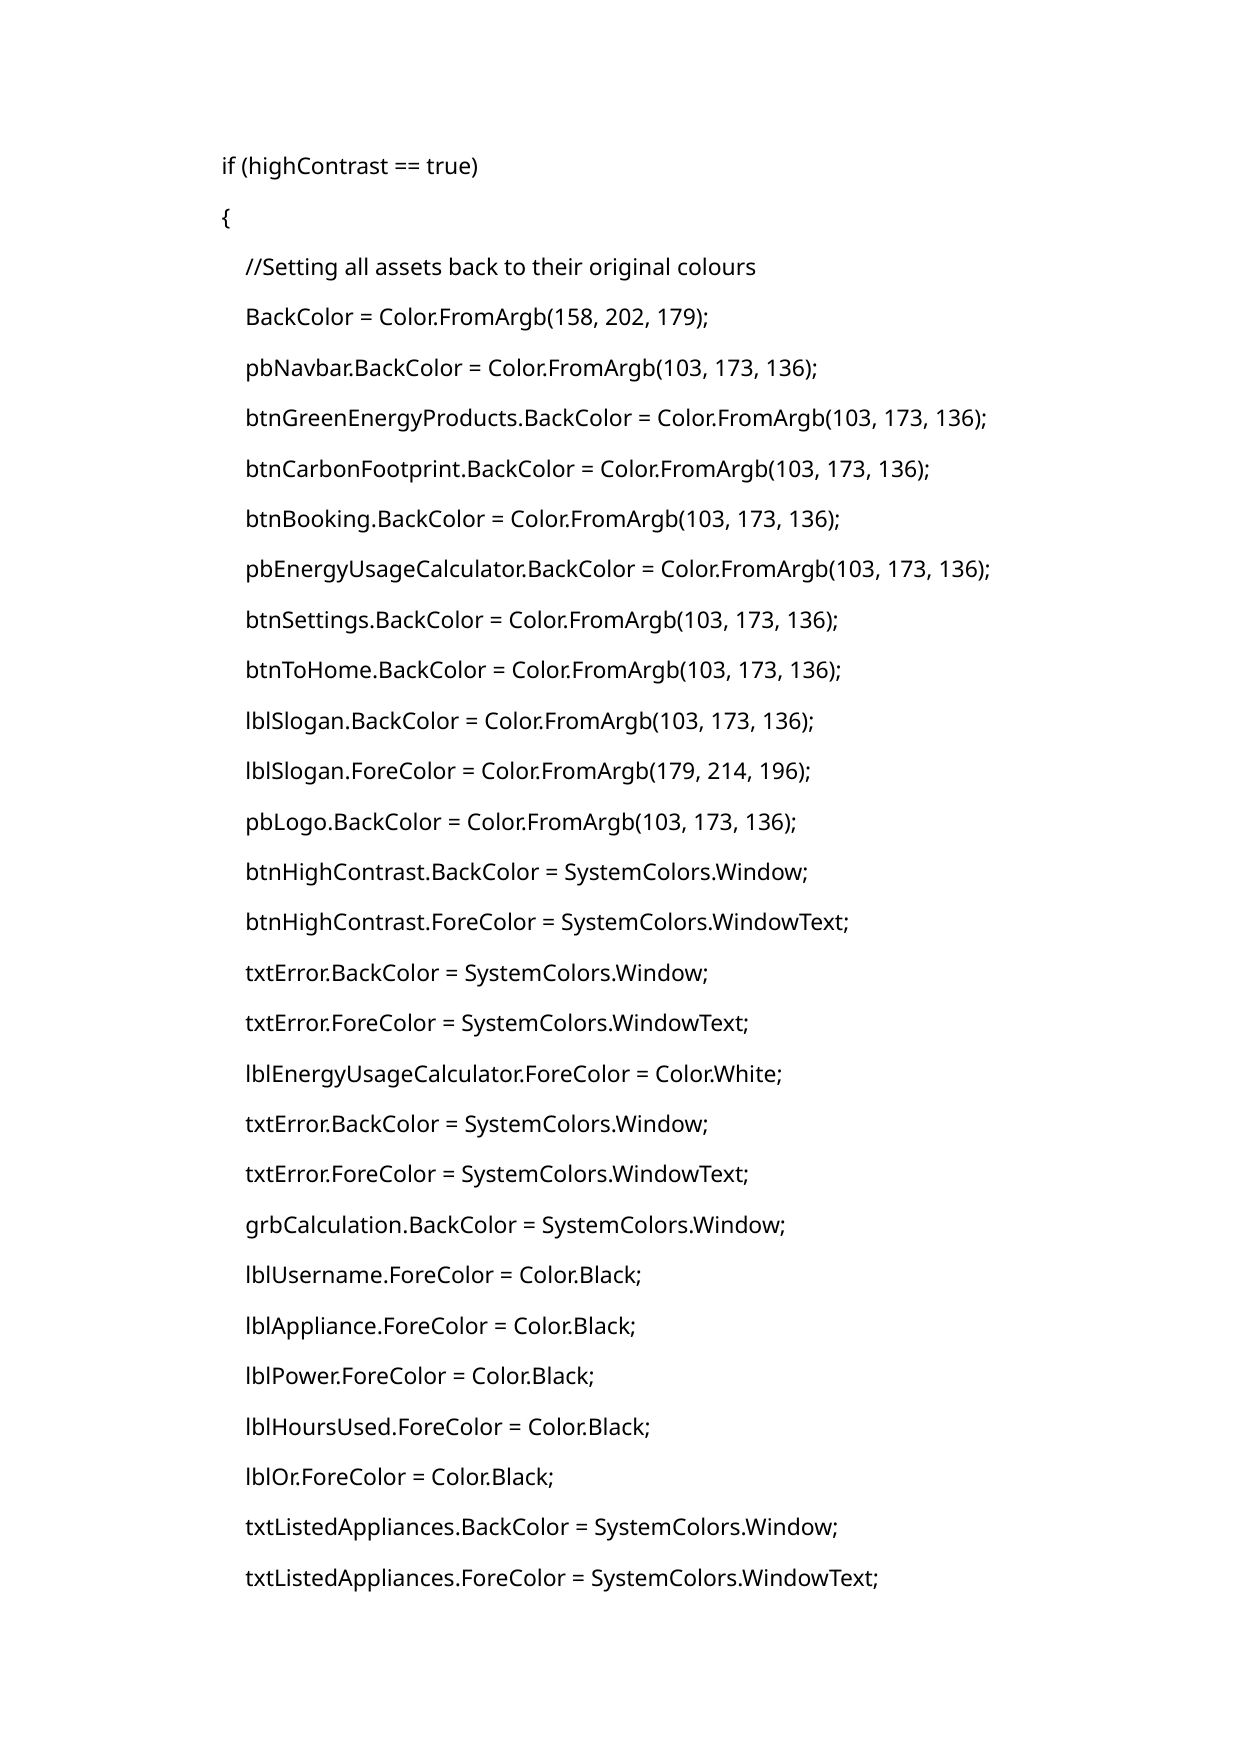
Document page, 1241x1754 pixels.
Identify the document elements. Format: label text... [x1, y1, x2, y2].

text btnBooking.BackColor = Color.FromArgb(103, 173, 136); [150, 503, 1090, 534]
text lblEnergyUsageCalculator.ForeColor = Color.White; [150, 1057, 1090, 1089]
text txtError.BackColor = SystemColors.Window; [150, 1108, 1090, 1139]
text txtError.ForeColor = SystemColors.WindowText; [150, 1158, 1090, 1189]
text txtError.BackColor = SystemColors.Window; [150, 957, 1090, 988]
text pbEnergyUsageCalculator.BackColor = Color.FromArgb(103, 173, 136); [150, 553, 1090, 584]
text lblAppliance.ForeColor = Color.Black; [150, 1309, 1090, 1341]
text btnToHome.BackColor = Color.FromArgb(103, 173, 136); [150, 654, 1090, 685]
text lblUsername.ForeColor = Color.Black; [150, 1259, 1090, 1290]
text { [150, 200, 1090, 232]
text if (highContrast == true) [150, 150, 1090, 181]
text btnSettings.BackColor = Color.FromArgb(103, 173, 136); [150, 604, 1090, 635]
text lblOr.ForeColor = Color.Black; [150, 1461, 1090, 1492]
text lblSlogan.ForeColor = Color.FromArgb(179, 214, 196); [150, 755, 1090, 786]
text lblSlogan.BackColor = Color.FromArgb(103, 173, 136); [150, 704, 1090, 736]
text btnHighContrast.BackColor = SystemColors.Window; [150, 856, 1090, 887]
text //Setting all assets back to their original colours [150, 251, 1090, 282]
text pbNavbar.BackColor = Color.FromArgb(103, 173, 136); [150, 352, 1090, 383]
text txtError.ForeColor = SystemColors.WindowText; [150, 1007, 1090, 1038]
text btnGreenEnergyProducts.BackColor = Color.FromArgb(103, 173, 136); [150, 402, 1090, 433]
text pbLogo.BackColor = Color.FromArgb(103, 173, 136); [150, 805, 1090, 837]
text BackColor = Color.FromArgb(158, 202, 179); [150, 301, 1090, 332]
text grbCalculation.BackColor = SystemColors.Window; [150, 1209, 1090, 1240]
text btnHighContrast.ForeColor = SystemColors.WindowText; [150, 906, 1090, 937]
text txtListedAppliances.BackColor = SystemColors.Window; [150, 1511, 1090, 1542]
text lblPower.ForeColor = Color.Black; [150, 1360, 1090, 1391]
text btnCarbonFootprint.BackColor = Color.FromArgb(103, 173, 136); [150, 452, 1090, 484]
text lblHoursUsed.ForeColor = Color.Black; [150, 1410, 1090, 1442]
text txtListedAppliances.ForeColor = SystemColors.WindowText; [150, 1562, 1090, 1593]
